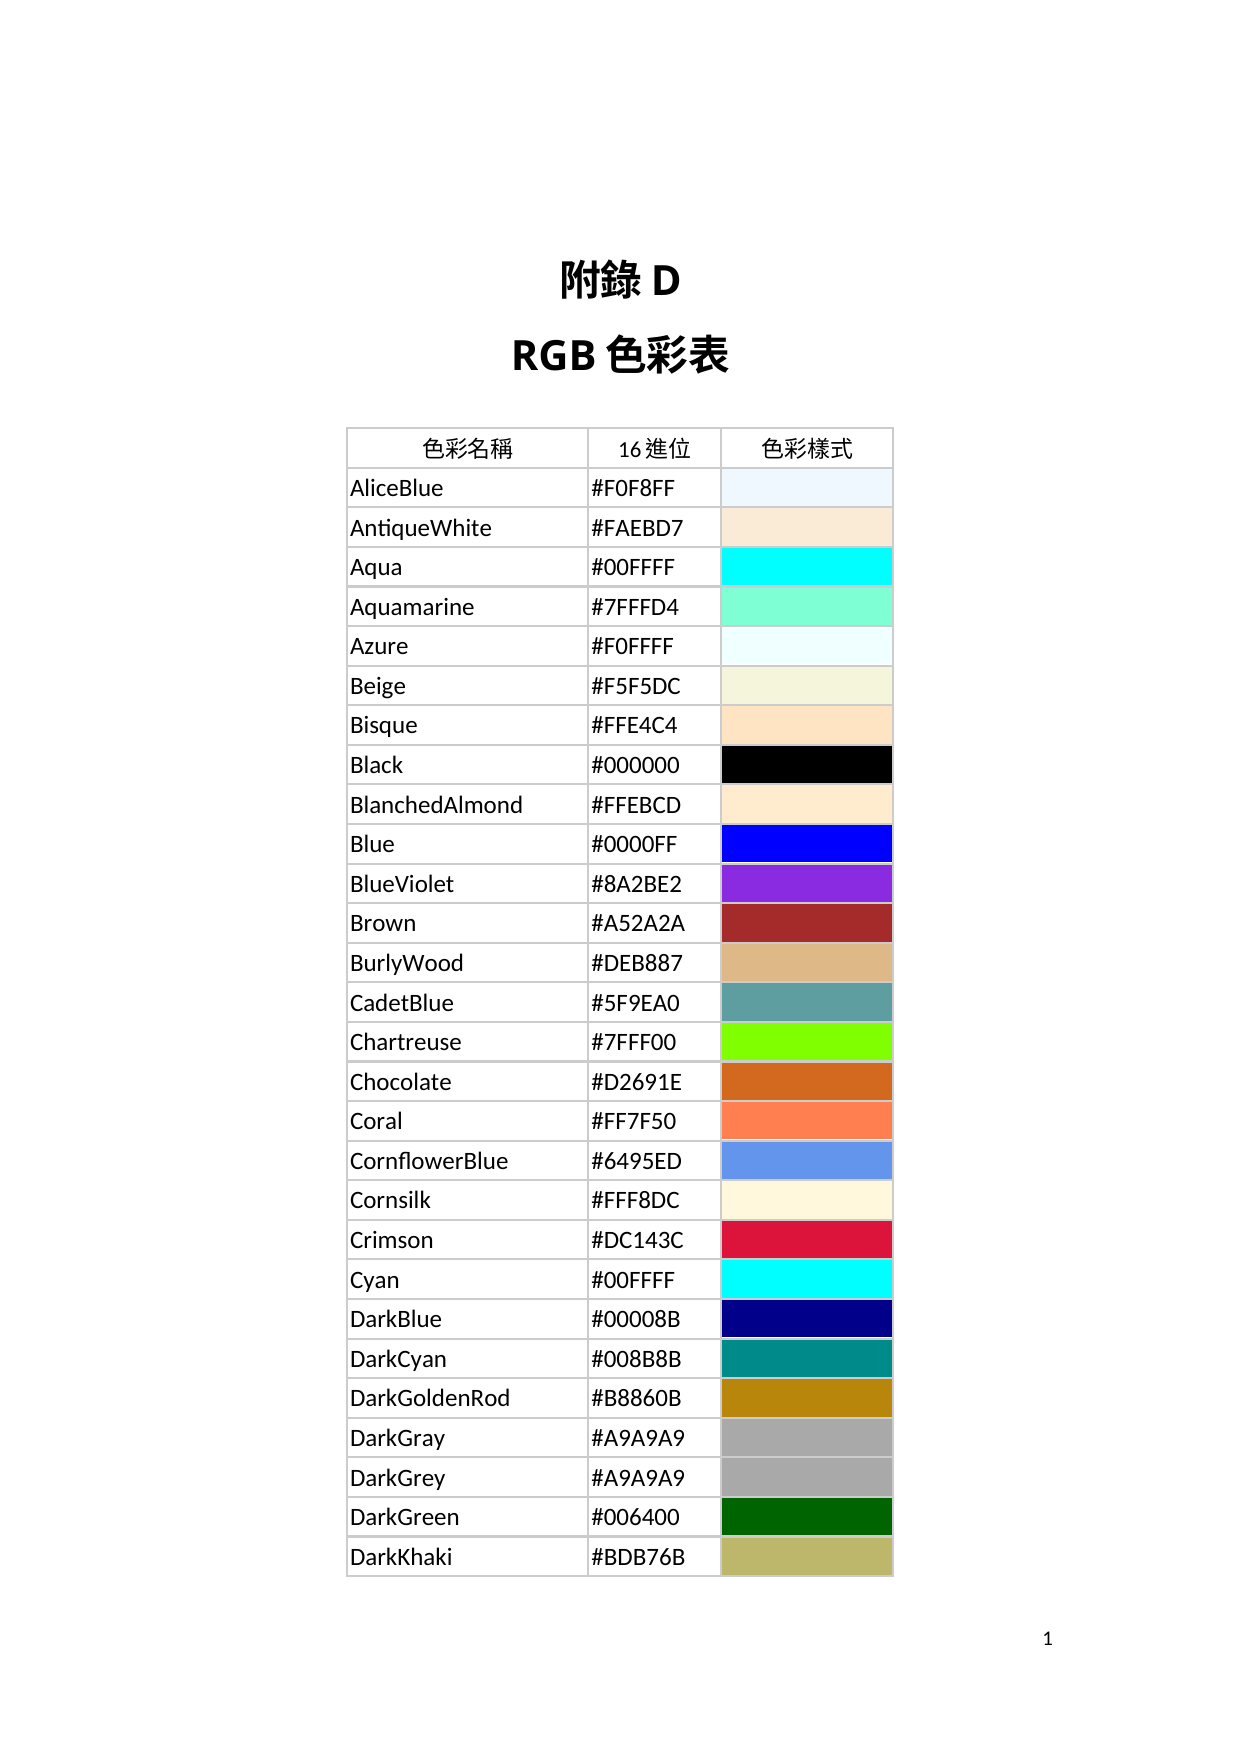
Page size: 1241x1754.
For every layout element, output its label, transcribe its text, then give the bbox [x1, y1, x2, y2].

table_cell #FAEBD7 [589, 508, 720, 546]
table_cell Brown [348, 904, 587, 942]
table_cell #00FFFF [589, 1260, 720, 1298]
table_cell DarkCyan [348, 1340, 587, 1377]
table_cell CornflowerBlue [348, 1142, 587, 1179]
table_cell Coral [348, 1102, 587, 1139]
table_header 16進位 [589, 429, 720, 467]
text RGB色彩表 [187, 314, 1053, 389]
table_cell #F5F5DC [589, 667, 720, 704]
table_cell Aquamarine [348, 588, 587, 625]
table_cell #A9A9A9 [589, 1458, 720, 1496]
table_cell DarkGrey [348, 1458, 587, 1496]
table_cell #008B8B [589, 1340, 720, 1377]
table_cell BlanchedAlmond [348, 785, 587, 823]
table_cell [722, 1260, 892, 1298]
table_cell #7FFFD4 [589, 588, 720, 625]
table_cell Cyan [348, 1260, 587, 1298]
table_cell [722, 944, 892, 981]
table_cell Beige [348, 667, 587, 704]
table_cell [722, 1419, 892, 1456]
table_cell #DC143C [589, 1221, 720, 1258]
table_cell Azure [348, 627, 587, 664]
text 附錄D [187, 239, 1053, 314]
table_cell #00FFFF [589, 548, 720, 585]
table_cell AliceBlue [348, 469, 587, 506]
table_cell [722, 667, 892, 704]
table_cell [722, 1300, 892, 1337]
table_cell [722, 1063, 892, 1100]
table_cell [722, 627, 892, 664]
table_cell [722, 1181, 892, 1219]
table_cell #5F9EA0 [589, 983, 720, 1021]
table_cell DarkGreen [348, 1498, 587, 1535]
table_cell [722, 983, 892, 1021]
table_cell [722, 588, 892, 625]
table_cell #DEB887 [589, 944, 720, 981]
table_cell BlueViolet [348, 865, 587, 902]
table_cell #006400 [589, 1498, 720, 1535]
table_cell Black [348, 746, 587, 783]
table_cell Cornsilk [348, 1181, 587, 1219]
table_cell #FF7F50 [589, 1102, 720, 1139]
table_cell CadetBlue [348, 983, 587, 1021]
table_header 色彩名稱 [348, 429, 587, 467]
table_cell Aqua [348, 548, 587, 585]
table_cell Chartreuse [348, 1023, 587, 1060]
table_cell DarkGray [348, 1419, 587, 1456]
table_cell [722, 1340, 892, 1377]
table_cell [722, 548, 892, 585]
table_cell [722, 508, 892, 546]
table_cell [722, 1102, 892, 1139]
table_cell [722, 1458, 892, 1496]
table_cell DarkKhaki [348, 1538, 587, 1575]
table_cell #A9A9A9 [589, 1419, 720, 1456]
table_cell #FFEBCD [589, 785, 720, 823]
table_cell #000000 [589, 746, 720, 783]
table_cell #B8860B [589, 1379, 720, 1417]
table_cell [722, 706, 892, 744]
table_cell [722, 1142, 892, 1179]
table_cell [722, 1538, 892, 1575]
table_cell Bisque [348, 706, 587, 744]
table_cell [722, 746, 892, 783]
table_cell [722, 865, 892, 902]
table_cell [722, 1221, 892, 1258]
table_cell Blue [348, 825, 587, 862]
table_cell #FFE4C4 [589, 706, 720, 744]
table_cell #6495ED [589, 1142, 720, 1179]
table_cell AntiqueWhite [348, 508, 587, 546]
table_cell #A52A2A [589, 904, 720, 942]
table_cell #BDB76B [589, 1538, 720, 1575]
table_cell [722, 1379, 892, 1417]
table_cell Chocolate [348, 1063, 587, 1100]
table_cell [722, 1498, 892, 1535]
table_cell [722, 469, 892, 506]
table_cell #FFF8DC [589, 1181, 720, 1219]
table_cell [722, 825, 892, 862]
table_cell #8A2BE2 [589, 865, 720, 902]
table_cell #0000FF [589, 825, 720, 862]
table_cell BurlyWood [348, 944, 587, 981]
table_cell #D2691E [589, 1063, 720, 1100]
table_cell #F0FFFF [589, 627, 720, 664]
table_cell [722, 1023, 892, 1060]
table_cell DarkGoldenRod [348, 1379, 587, 1417]
table_cell #00008B [589, 1300, 720, 1337]
table_cell DarkBlue [348, 1300, 587, 1337]
table_cell Crimson [348, 1221, 587, 1258]
table_cell [722, 785, 892, 823]
table_cell [722, 904, 892, 942]
table_header 色彩樣式 [722, 429, 892, 467]
table_cell #F0F8FF [589, 469, 720, 506]
table_cell #7FFF00 [589, 1023, 720, 1060]
